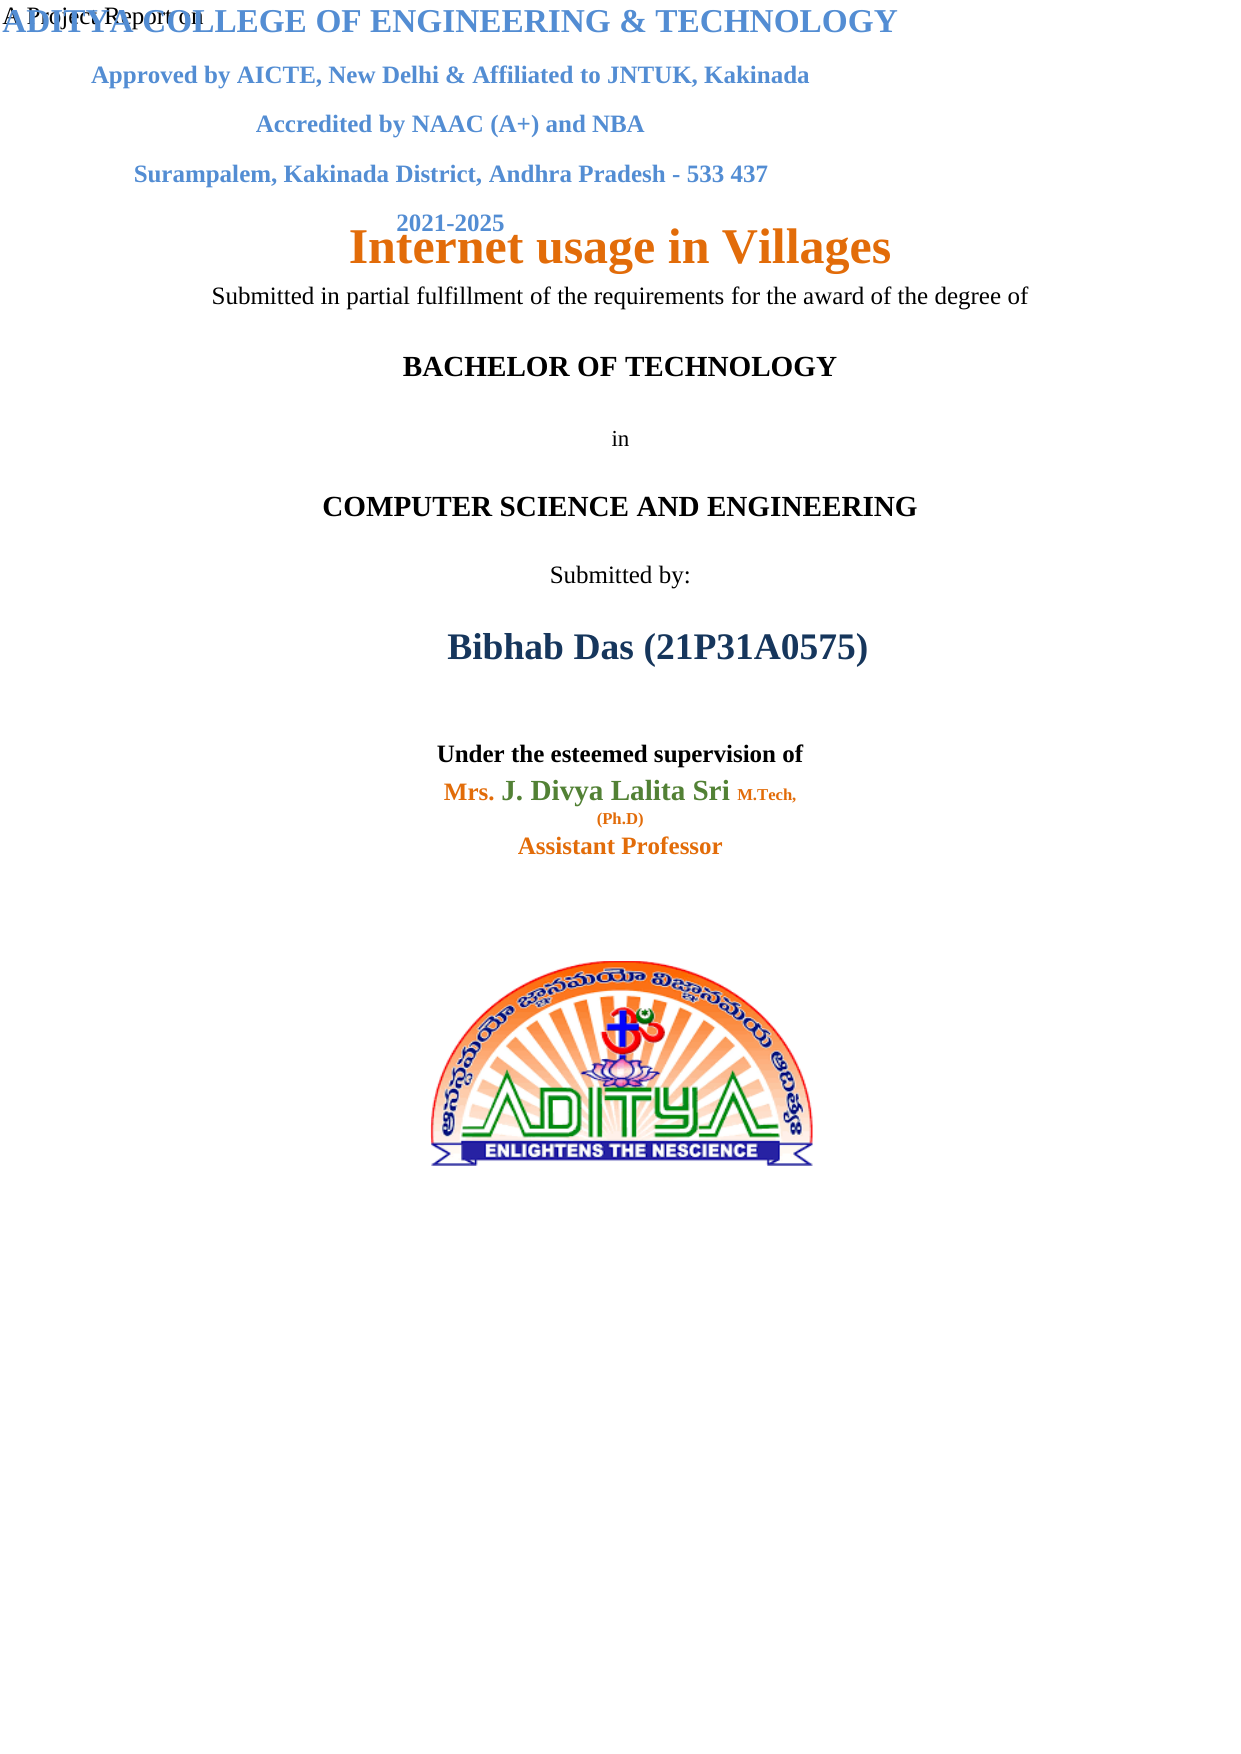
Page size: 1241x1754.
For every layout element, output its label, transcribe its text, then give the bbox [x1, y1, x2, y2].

subtitle COMPUTER SCIENCE AND ENGINEERING [189, 489, 1050, 523]
text Assistant Professor [437, 831, 803, 860]
picture [430, 961, 814, 1166]
text Under the esteemed supervision of Mrs. J. Divya Lalita Sri M.Tech,(Ph.D) [437, 739, 803, 828]
text in [190, 425, 1051, 451]
subtitle Internet usage in Villages [190, 217, 1050, 274]
text Submitted by: [190, 560, 1050, 589]
text Bibhab Das (21P31A0575) [447, 625, 1103, 668]
text Submitted in partial fulfillment of the requirements for the award of the degree of [189, 281, 1050, 309]
subtitle BACHELOR OF TECHNOLOGY [189, 349, 1050, 383]
